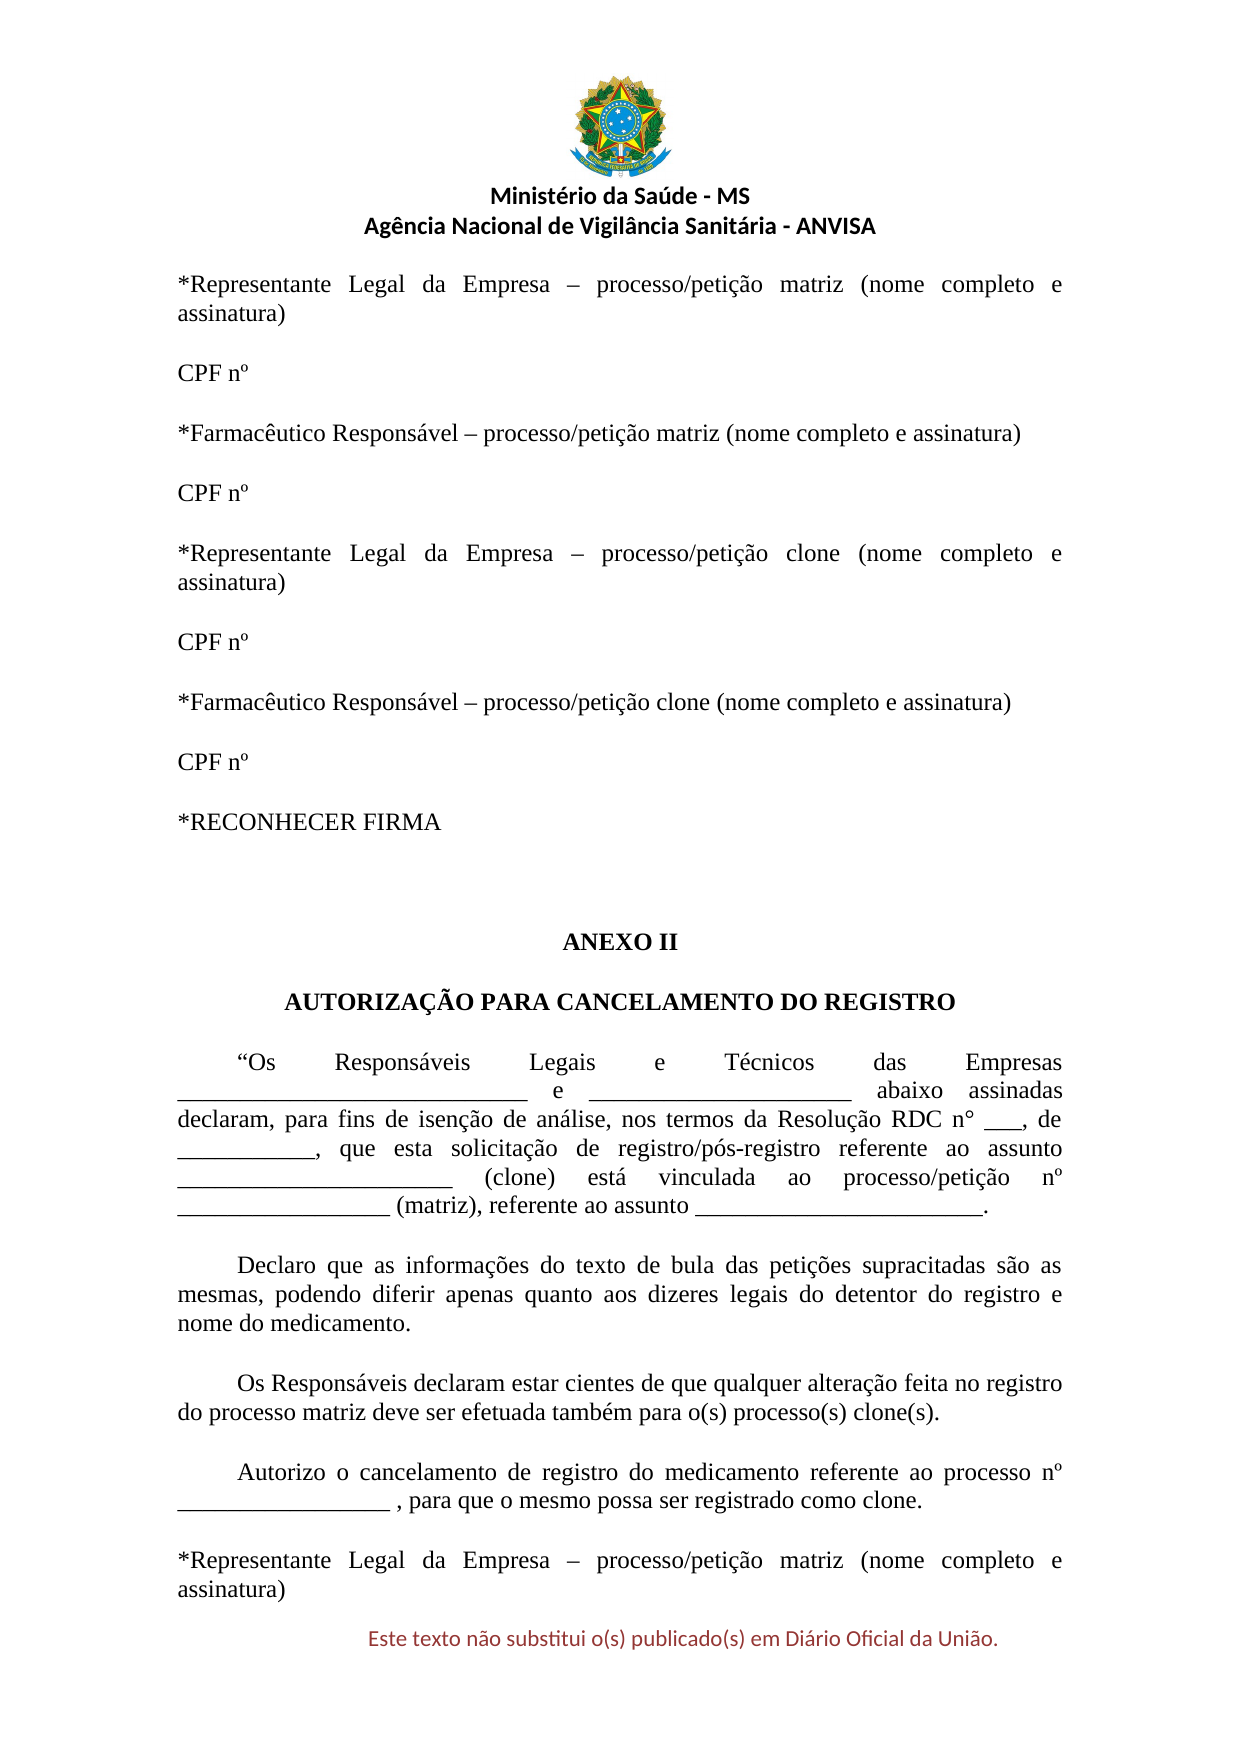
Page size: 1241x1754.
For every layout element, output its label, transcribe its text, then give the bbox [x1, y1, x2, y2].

text CPF nº [177, 478, 1063, 507]
text Os Responsáveis declaram estar cientes de que qualquer alteração feita no registro do processo matriz deve ser efetuada também para o(s) processo(s) clone(s). [177, 1368, 1063, 1425]
text AUTORIZAÇÃO PARA CANCELAMENTO DO REGISTRO [177, 987, 1063, 1015]
text CPF nº [177, 358, 1063, 387]
text *Farmacêutico Responsável – processo/petição matriz (nome completo e assinatura) [177, 418, 1063, 447]
text *Representante Legal da Empresa – processo/petição matriz (nome completo e assinatura) [177, 269, 1063, 327]
text “Os Responsáveis Legais e Técnicos das Empresas ____________________________ e _____________________ abaixo assinadas declaram, para fins de isenção de análise, nos termos da Resolução RDC n° ___, de ___________, que esta solicitação de registro/pós-registro referente ao assunto ______________________ (clone) está vinculada ao processo/petição nº _________________ (matriz), referente ao assunto _______________________. [177, 1047, 1063, 1219]
text Declaro que as informações do texto de bula das petições supracitadas são as mesmas, podendo diferir apenas quanto aos dizeres legais do detentor do registro e nome do medicamento. [177, 1250, 1063, 1337]
text *Representante Legal da Empresa – processo/petição clone (nome completo e assinatura) [177, 538, 1063, 595]
text *RECONHECER FIRMA [177, 807, 1063, 835]
text *Representante Legal da Empresa – processo/petição matriz (nome completo e assinatura) [177, 1545, 1063, 1603]
text CPF nº [177, 747, 1063, 775]
text CPF nº [177, 627, 1063, 655]
text Autorizo o cancelamento de registro do medicamento referente ao processo nº _________________ , para que o mesmo possa ser registrado como clone. [177, 1457, 1063, 1514]
text ANEXO II [177, 927, 1063, 955]
picture [566, 73, 674, 180]
text *Farmacêutico Responsável – processo/petição clone (nome completo e assinatura) [177, 687, 1063, 715]
